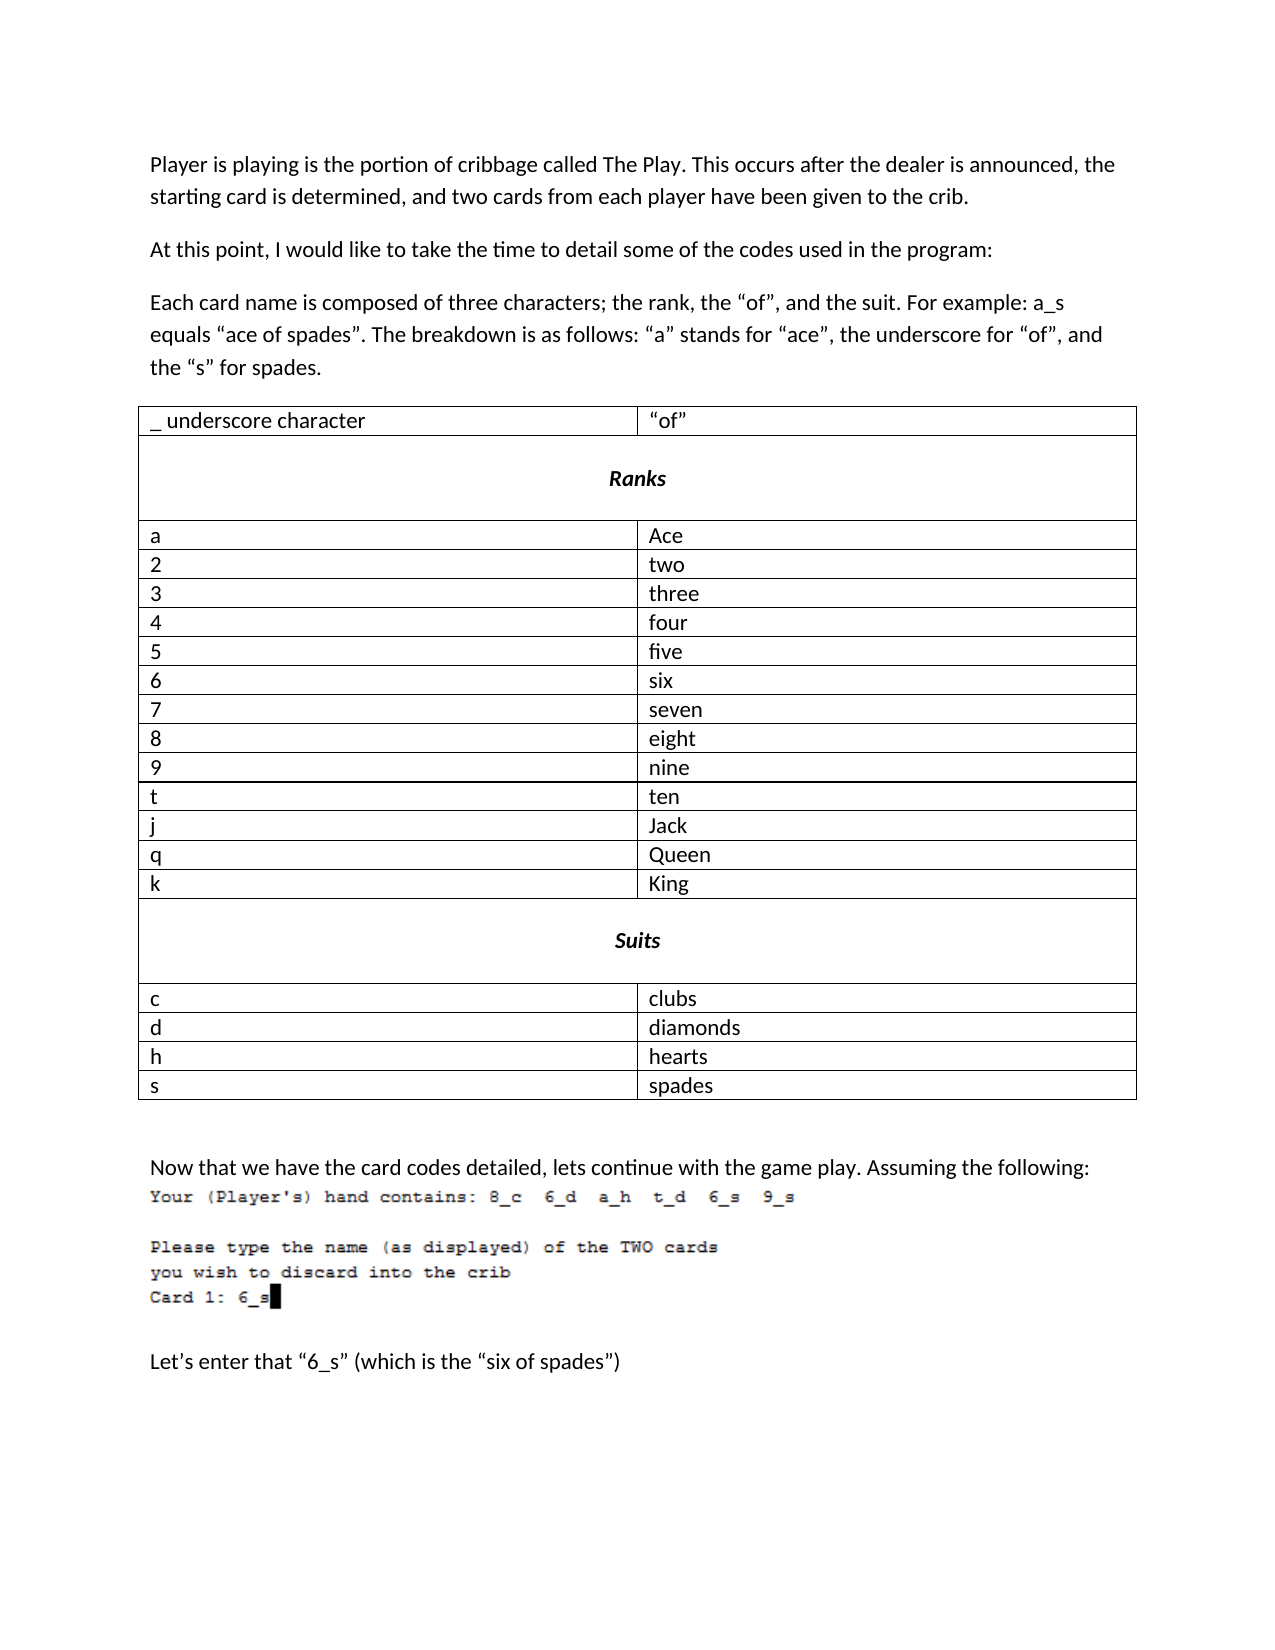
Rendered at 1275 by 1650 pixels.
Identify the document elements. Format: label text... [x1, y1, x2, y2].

table_cell 7 [139, 695, 637, 723]
text Now that we have the card codes detailed, lets continue with the game play. Assuming the following: [150, 1153, 1125, 1322]
table_cell t [139, 783, 637, 810]
table_cell k [139, 870, 637, 898]
table_header _ underscore character [139, 407, 637, 435]
table_cell 9 [139, 753, 637, 781]
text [150, 150, 1125, 210]
table_cell d [139, 1013, 637, 1041]
table_cell ten [638, 783, 1136, 810]
table_cell King [638, 870, 1136, 898]
table_cell five [638, 637, 1136, 665]
table_cell four [638, 608, 1136, 636]
table_cell q [139, 841, 637, 868]
table_cell Ranks [139, 436, 1136, 520]
table_cell spades [638, 1071, 1136, 1099]
table_cell seven [638, 695, 1136, 723]
table_cell 2 [139, 550, 637, 578]
text Let’s enter that “6_s” (which is the “six of spades”) [150, 1347, 1125, 1375]
table_cell hearts [638, 1042, 1136, 1070]
table_cell Jack [638, 811, 1136, 839]
table_cell a [139, 521, 637, 549]
table_cell s [139, 1071, 637, 1099]
table_cell nine [638, 753, 1136, 781]
table_cell 8 [139, 724, 637, 752]
table_cell 6 [139, 666, 637, 694]
table_cell diamonds [638, 1013, 1136, 1041]
table_cell 5 [139, 637, 637, 665]
table_cell 3 [139, 579, 637, 607]
table_cell 4 [139, 608, 637, 636]
table_cell j [139, 811, 637, 839]
table_cell three [638, 579, 1136, 607]
table_cell two [638, 550, 1136, 578]
text Each card name is composed of three characters; the rank, the “of”, and the suit. For example: a_s equals “ace of spades”. The breakdown is as follows: “a” stands for “ace”, the underscore for “of”, and the “s” for spades. [150, 288, 1125, 381]
table_cell Suits [139, 899, 1136, 983]
table_cell Queen [638, 841, 1136, 868]
table_cell eight [638, 724, 1136, 752]
table_cell h [139, 1042, 637, 1070]
table_cell six [638, 666, 1136, 694]
table_cell Ace [638, 521, 1136, 549]
text At this point, I would like to take the time to detail some of the codes used in the program: [150, 235, 1125, 263]
table_cell clubs [638, 984, 1136, 1012]
table_header “of” [638, 407, 1136, 435]
table_cell c [139, 984, 637, 1012]
